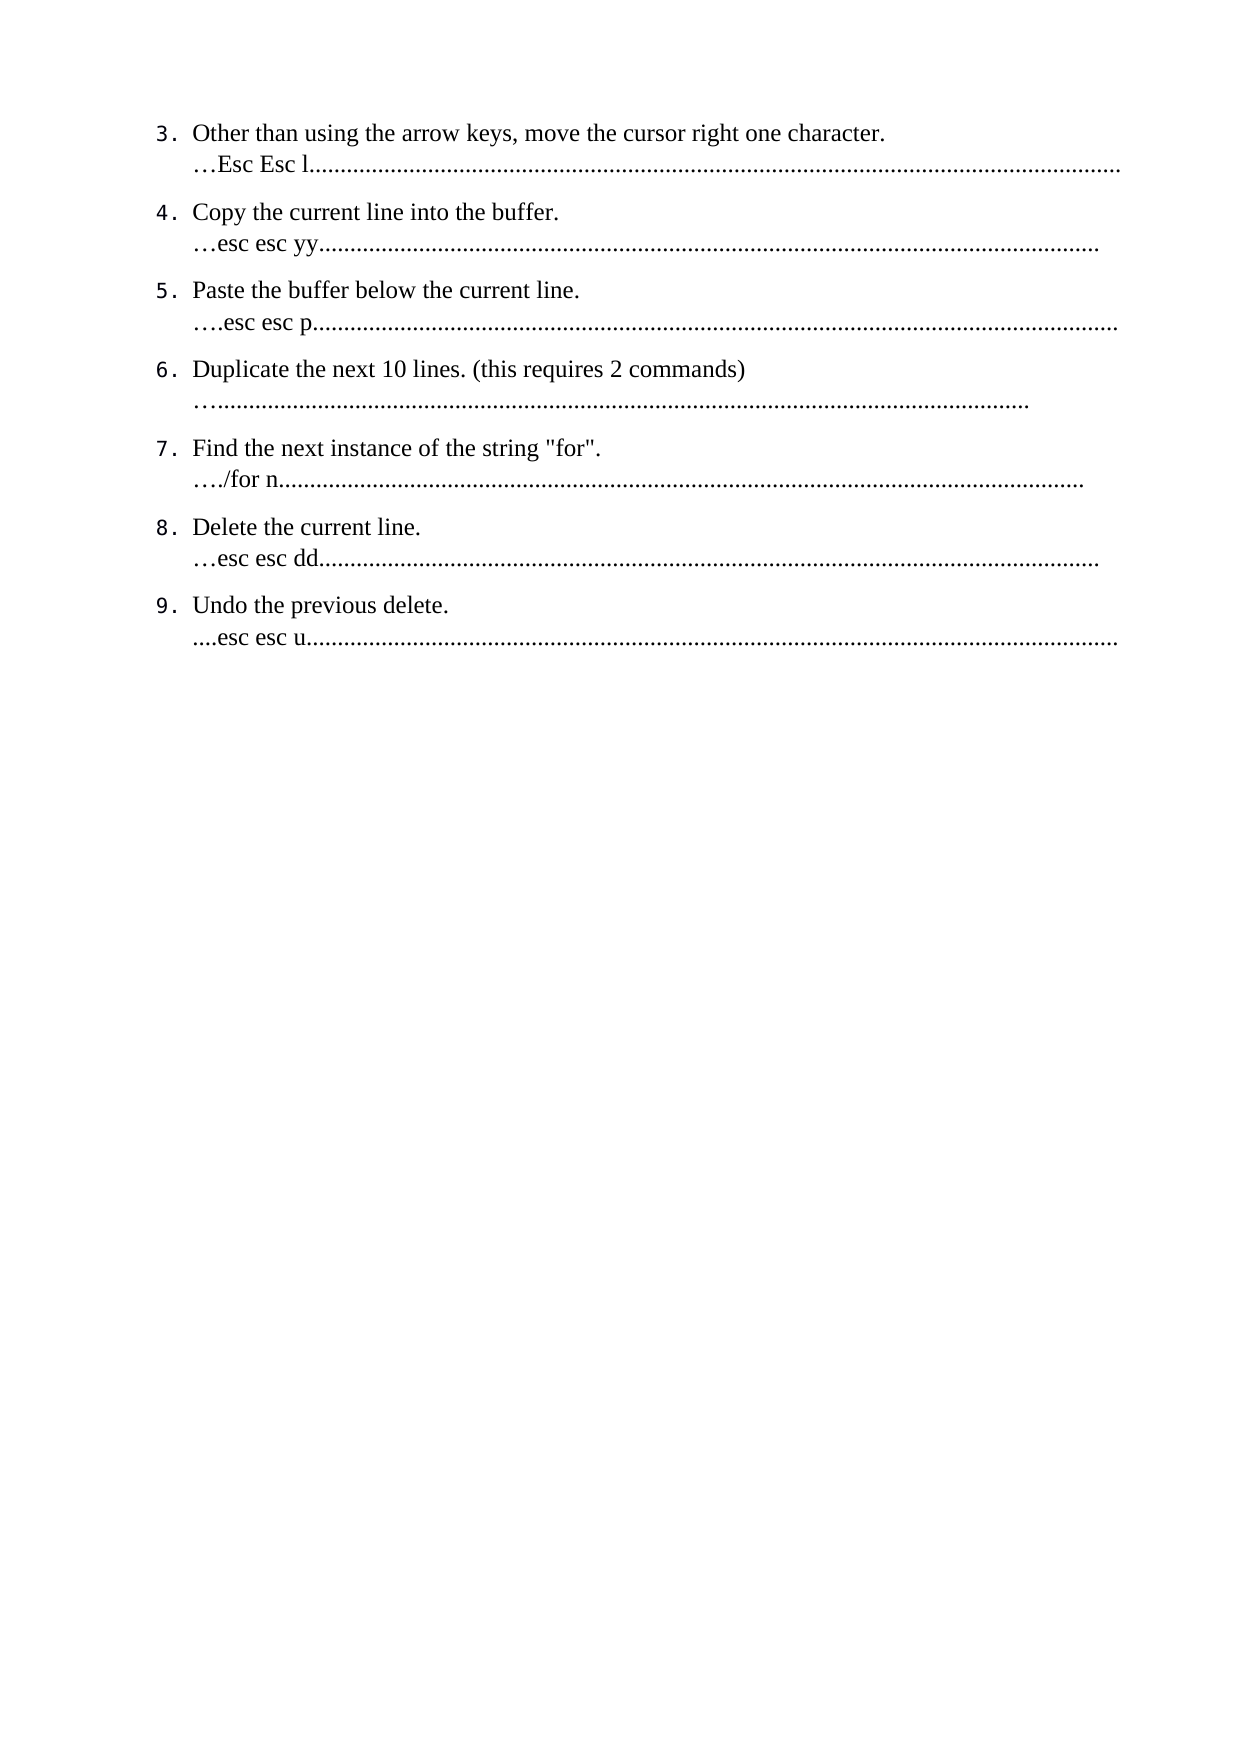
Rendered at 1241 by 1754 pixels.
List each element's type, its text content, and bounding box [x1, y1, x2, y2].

text …./for n................................................................................................................................. [118, 464, 1122, 493]
text ….esc esc p................................................................................................................................. [118, 307, 1122, 335]
text ....esc esc u.................................................................................................................................. [118, 622, 1122, 650]
list Find the next instance of the string "for". [156, 433, 1122, 462]
list Delete the current line. [156, 512, 1122, 541]
list Duplicate the next 10 lines. (this requires 2 commands) [156, 354, 1122, 383]
list Undo the previous delete. [156, 591, 1122, 619]
list Other than using the arrow keys, move the cursor right one character. [156, 118, 1122, 147]
list Paste the buffer below the current line. [156, 276, 1122, 304]
list Copy the current line into the buffer. [156, 197, 1122, 226]
text ….................................................................................................................................. [118, 385, 1122, 414]
text …esc esc yy............................................................................................................................. [118, 228, 1122, 257]
text …esc esc dd............................................................................................................................. [118, 543, 1122, 572]
text …Esc Esc l.................................................................................................................................. [118, 149, 1122, 178]
